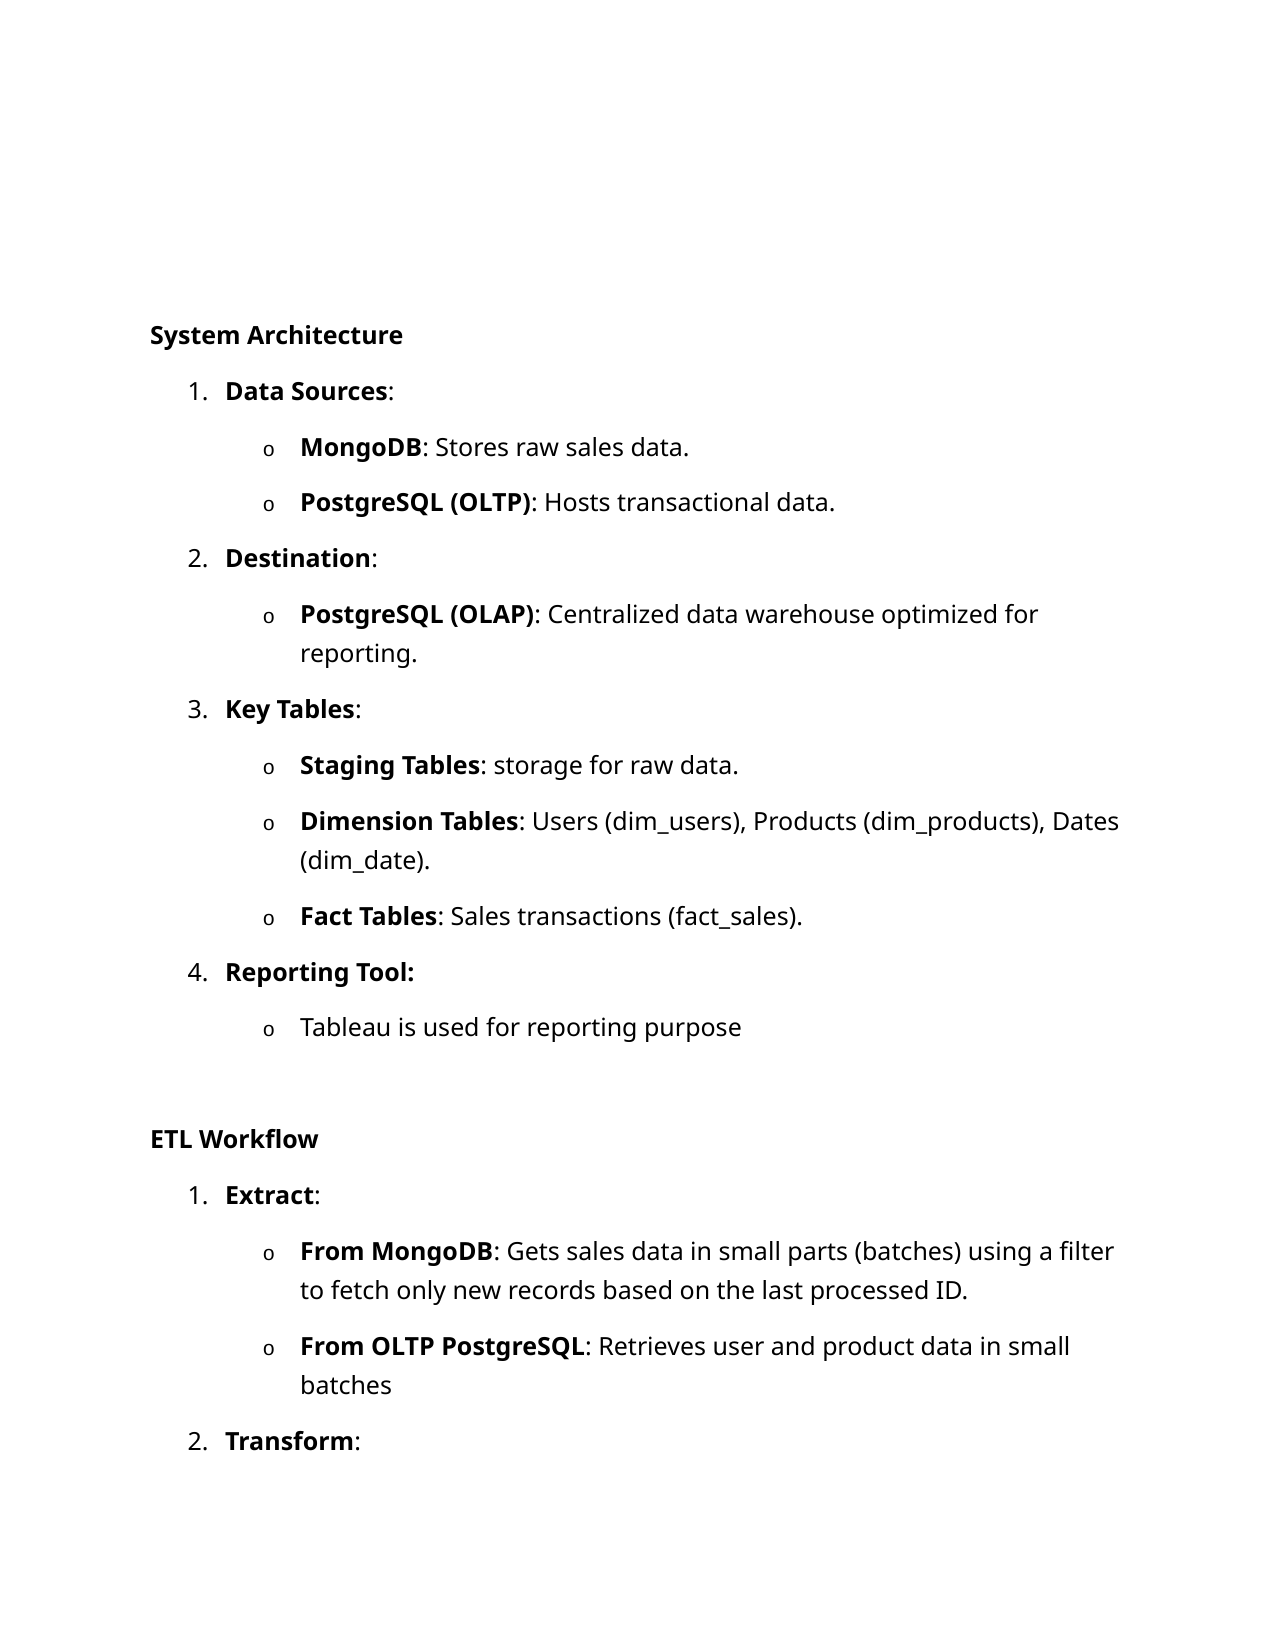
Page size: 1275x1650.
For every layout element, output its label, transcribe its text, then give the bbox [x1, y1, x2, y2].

list Destination: [187, 541, 1125, 575]
text System Architecture [150, 317, 1125, 352]
list From OLTP PostgreSQL: Retrieves user and product data in small batches [262, 1328, 1125, 1402]
list From MongoDB: Gets sales data in small parts (batches) using a filter to fetch only new records based on the last processed ID. [262, 1233, 1125, 1307]
list Tableau is used for reporting purpose [262, 1010, 1125, 1044]
list Extract: [187, 1177, 1125, 1212]
list Dimension Tables: Users (dim_users), Products (dim_products), Dates (dim_date). [262, 803, 1125, 877]
list PostgreSQL (OLAP): Centralized data warehouse optimized for reporting. [262, 597, 1125, 670]
list MongoDB: Stores raw sales data. [262, 429, 1125, 463]
text ETL Workflow [150, 1122, 1125, 1156]
list PostgreSQL (OLTP): Hosts transactional data. [262, 485, 1125, 519]
list Reporting Tool: [187, 954, 1125, 988]
list Data Sources: [187, 373, 1125, 407]
list Fact Tables: Sales transactions (fact_sales). [262, 898, 1125, 932]
list Transform: [187, 1423, 1125, 1457]
list Key Tables: [187, 692, 1125, 726]
list Staging Tables: storage for raw data. [262, 747, 1125, 782]
